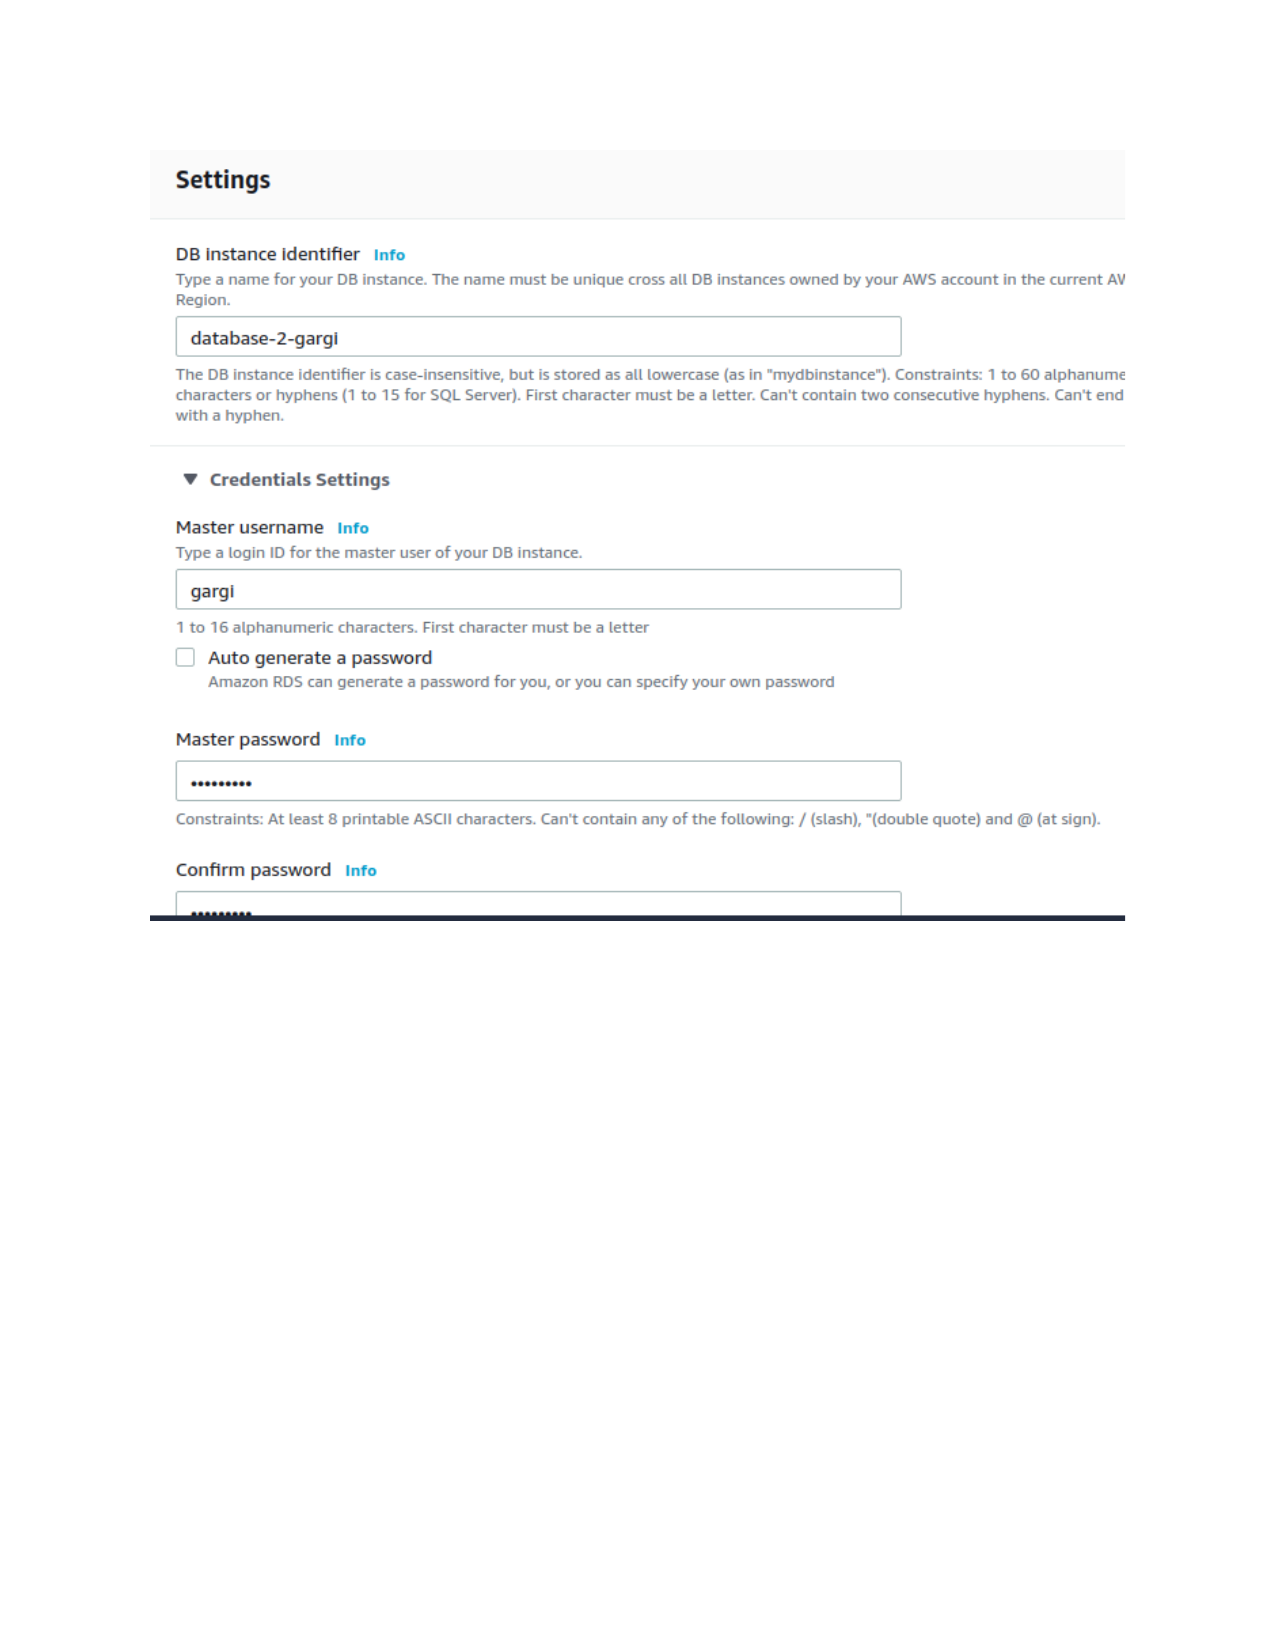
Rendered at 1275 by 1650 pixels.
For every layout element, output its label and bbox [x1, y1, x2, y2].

picture [150, 150, 1125, 921]
